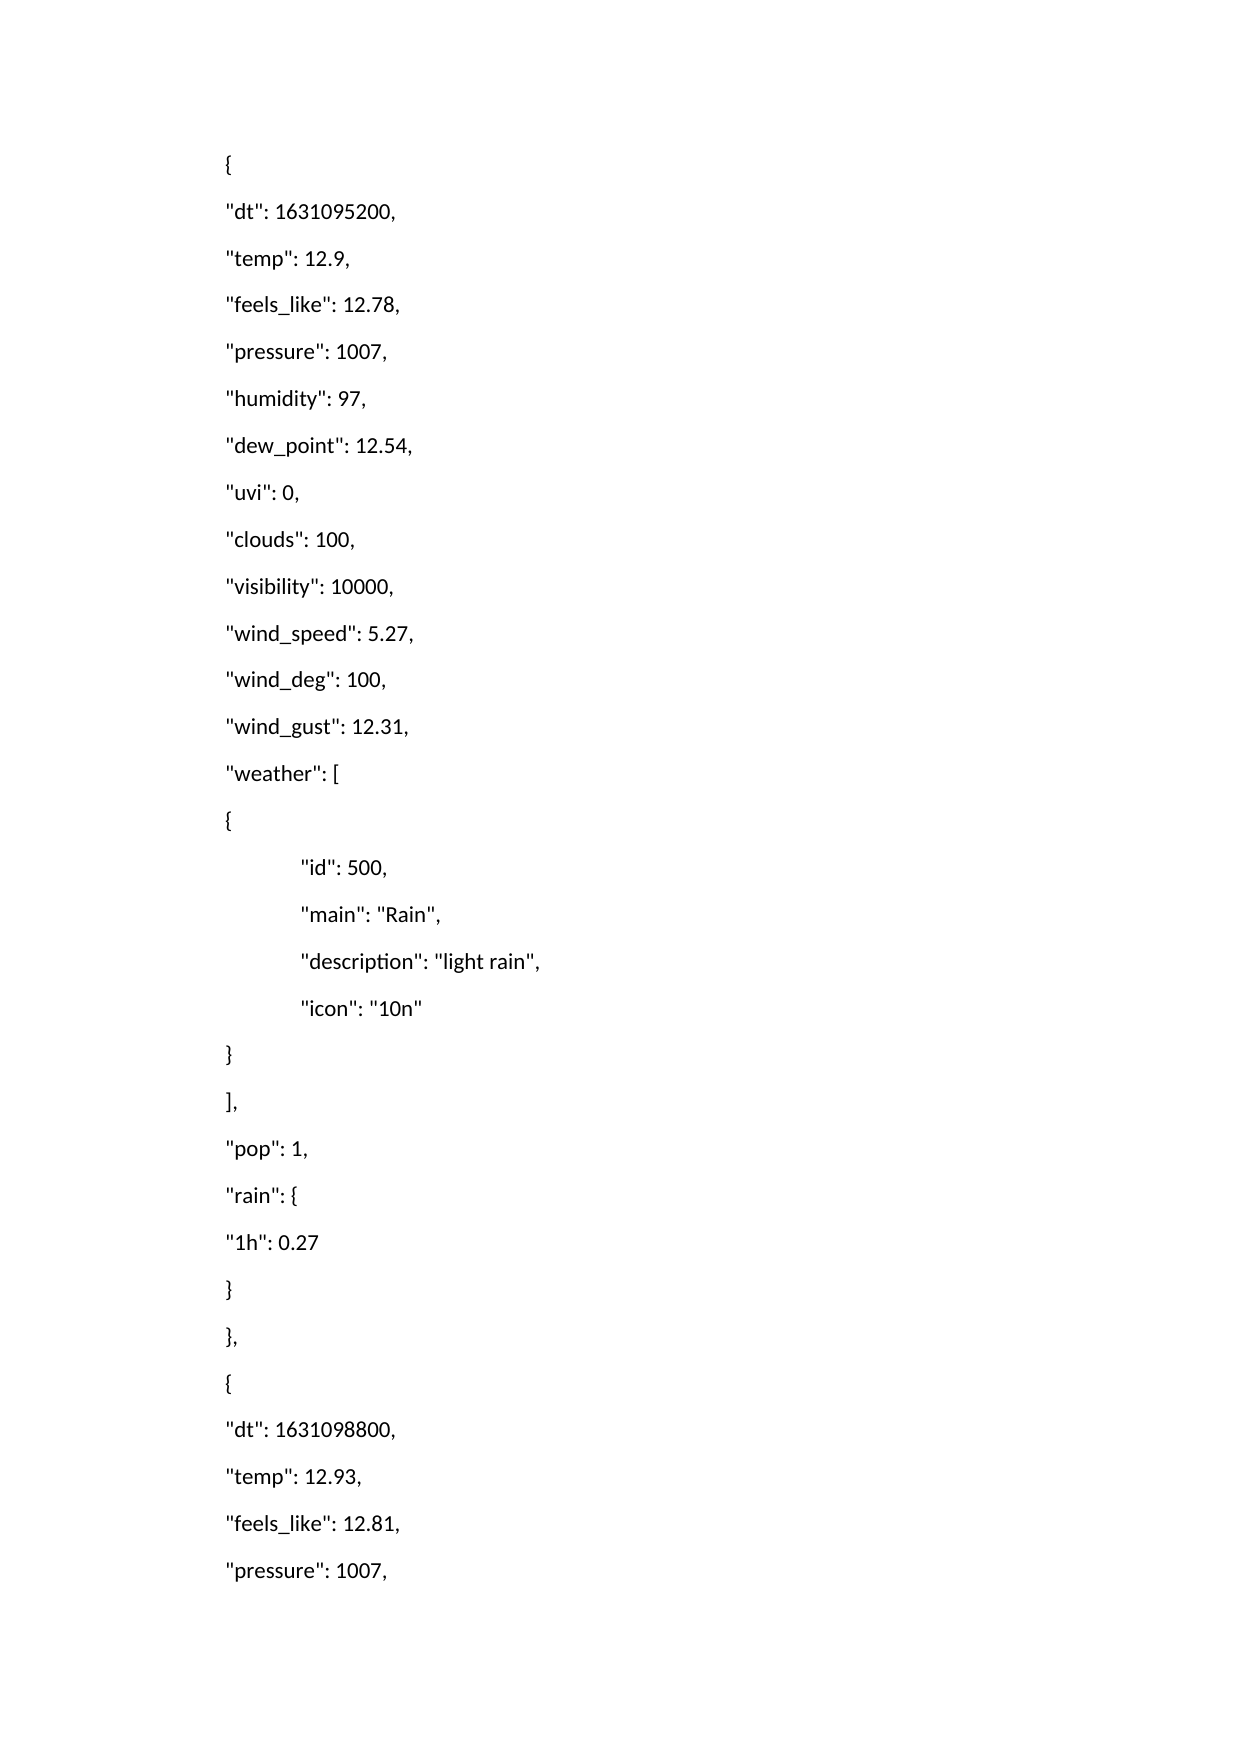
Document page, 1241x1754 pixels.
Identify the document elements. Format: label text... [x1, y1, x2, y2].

text "rain": { [150, 1181, 1090, 1209]
text "icon": "10n" [150, 994, 1090, 1022]
text } [150, 1041, 1090, 1069]
text }, [150, 1322, 1090, 1350]
text "humidity": 97, [150, 384, 1090, 412]
text } [150, 1275, 1090, 1303]
text "pop": 1, [150, 1134, 1090, 1162]
text "description": "light rain", [150, 947, 1090, 975]
text { [150, 806, 1090, 834]
text { [150, 150, 1090, 178]
text "id": 500, [150, 853, 1090, 881]
text "temp": 12.9, [150, 244, 1090, 272]
text "visibility": 10000, [150, 572, 1090, 600]
text "pressure": 1007, [150, 337, 1090, 366]
text "uvi": 0, [150, 478, 1090, 506]
text "clouds": 100, [150, 525, 1090, 553]
text "weather": [ [150, 759, 1090, 787]
text { [150, 1369, 1090, 1397]
text "1h": 0.27 [150, 1228, 1090, 1256]
text "dt": 1631098800, [150, 1416, 1090, 1444]
text "dt": 1631095200, [150, 197, 1090, 225]
text "feels_like": 12.81, [150, 1509, 1090, 1537]
text "pressure": 1007, [150, 1556, 1090, 1584]
text "dew_point": 12.54, [150, 431, 1090, 459]
text "temp": 12.93, [150, 1462, 1090, 1491]
text "main": "Rain", [150, 900, 1090, 928]
text "wind_speed": 5.27, [150, 619, 1090, 647]
text ], [150, 1087, 1090, 1116]
text "wind_deg": 100, [150, 666, 1090, 694]
text "feels_like": 12.78, [150, 291, 1090, 319]
text "wind_gust": 12.31, [150, 712, 1090, 741]
